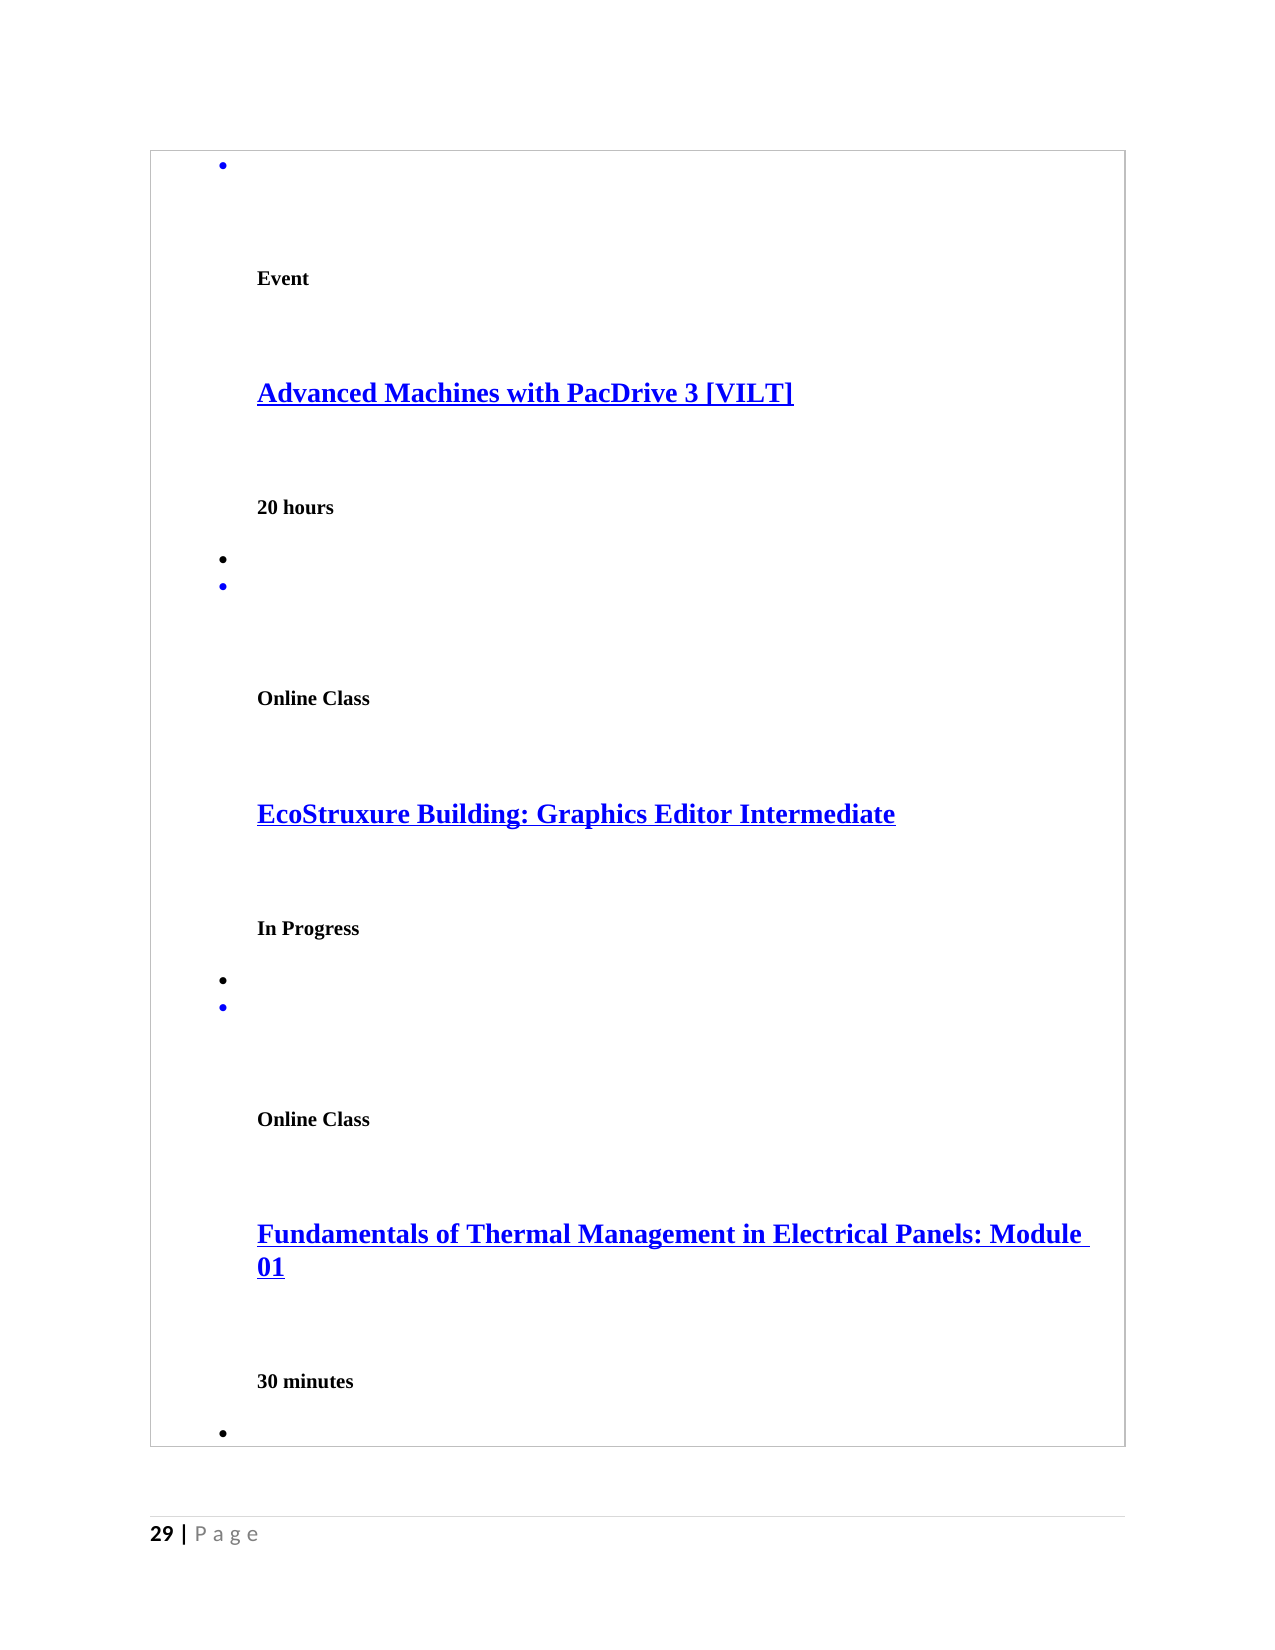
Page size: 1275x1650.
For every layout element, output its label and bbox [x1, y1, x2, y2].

table_cell [151, 151, 1124, 1446]
